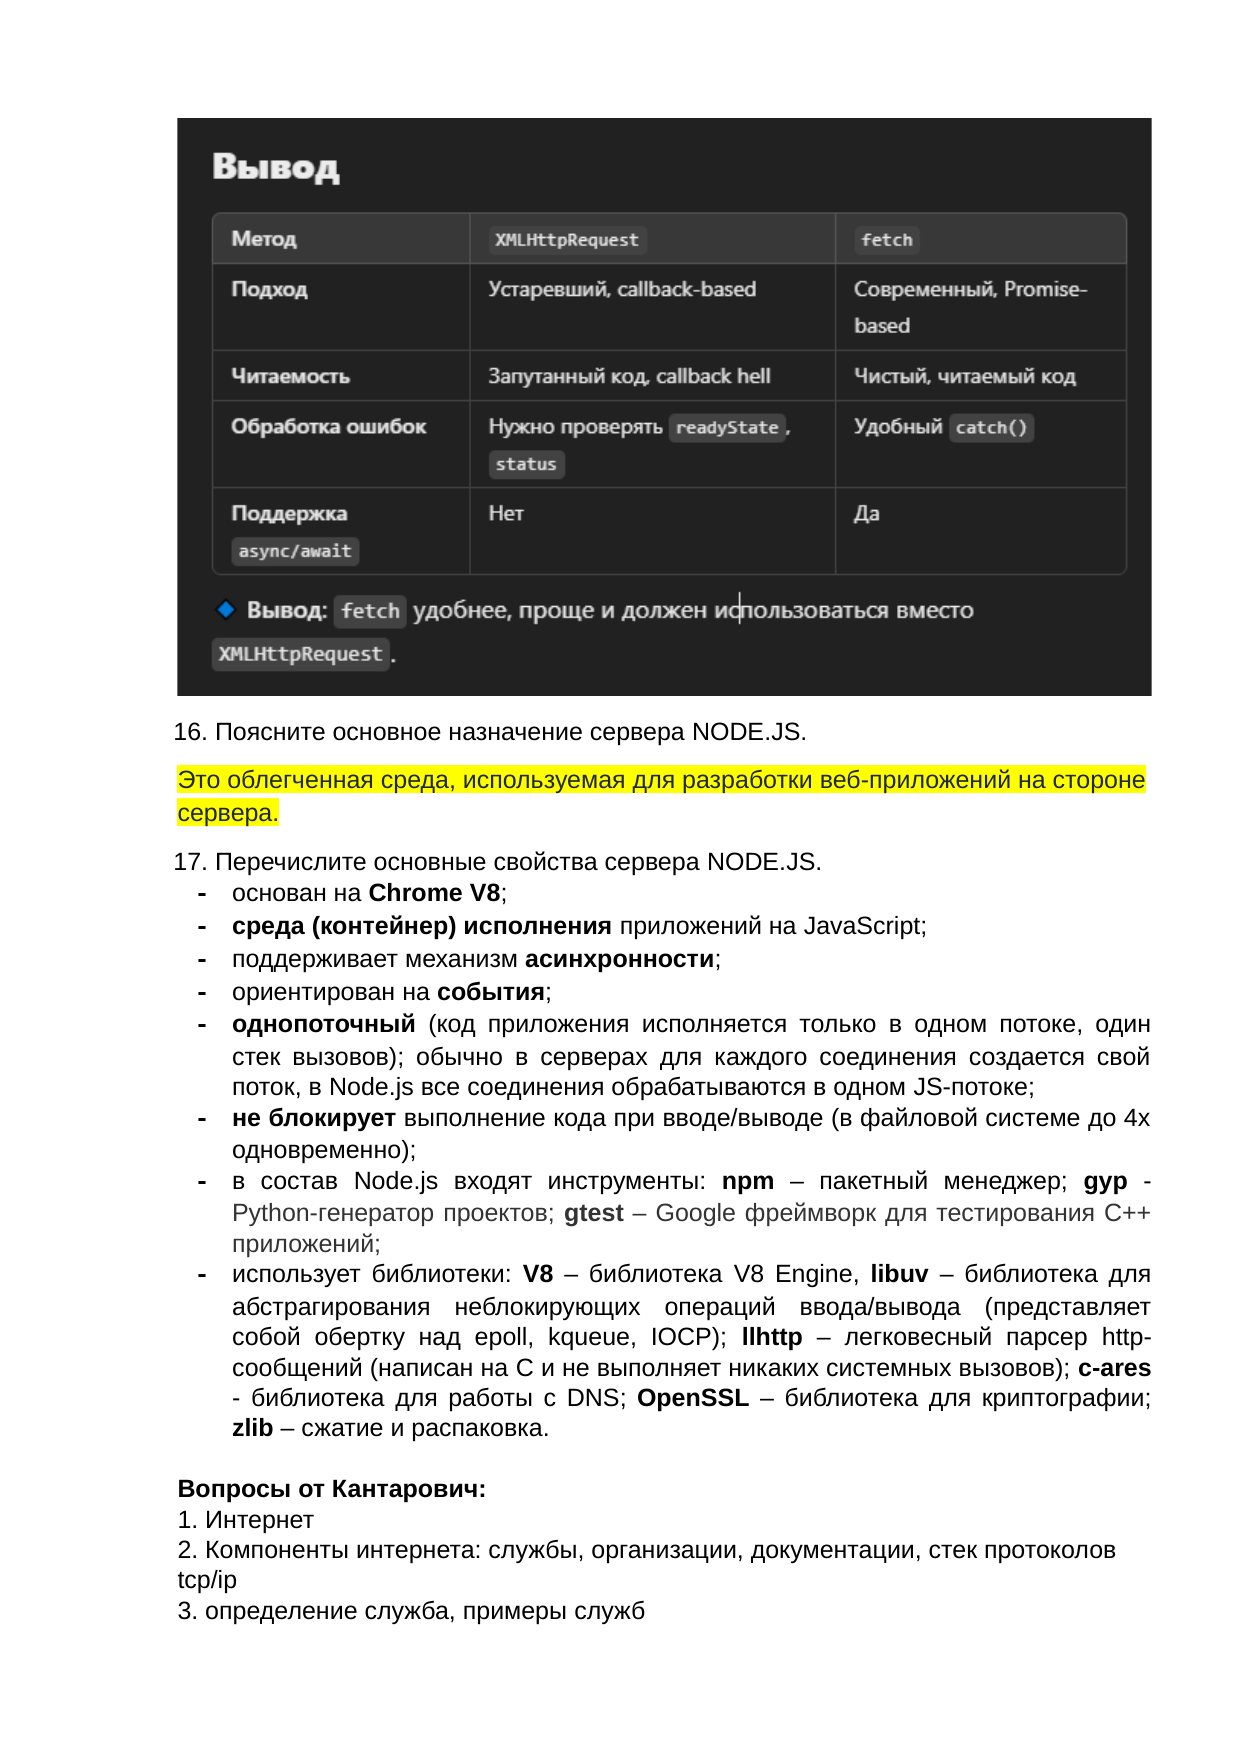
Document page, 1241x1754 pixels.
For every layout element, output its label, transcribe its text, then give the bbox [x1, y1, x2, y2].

list не блокирует выполнение кода при вводе/выводе (в файловой системе до 4х одновременно); [194, 1103, 1152, 1164]
list поддерживает механизм асинхронности; [194, 944, 1152, 975]
picture [177, 118, 1152, 696]
list Перечислите основные свойства сервера NODE.JS. [214, 847, 1152, 876]
list Поясните основное назначение сервера NODE.JS. [214, 717, 1152, 746]
list однопоточный (код приложения исполняется только в одном потоке, один стек вызовов); обычно в серверах для каждого соединения создается свой поток, в Node.js все соединения обрабатываются в одном JS-потоке; [194, 1009, 1152, 1101]
list среда (контейнер) исполнения приложений на JavaScript; [194, 911, 1152, 942]
list ориентирован на события; [194, 976, 1152, 1007]
list использует библиотеки: V8 – библиотека V8 Engine, libuv – библиотека для абстрагирования неблокирующих операций ввода/вывода (представляет собой обертку над epoll, kqueue, IOCP); llhttp – легковесный парсер http-сообщений (написан на C и не выполняет никаких системных вызовов); c-ares - библиотека для работы с DNS; OpenSSL – библиотека для криптографии; zlib – сжатие и распаковка. [194, 1259, 1152, 1442]
list основан на Chrome V8; [194, 878, 1152, 909]
text Это облегченная среда, используемая для разработки веб-приложений на стороне сервера. [177, 764, 1152, 826]
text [177, 1504, 1152, 1624]
text Вопросы от Кантарович: [177, 1474, 1152, 1503]
list в состав Node.js входят инструменты: npm – пакетный менеджер; gyp - Python-генератор проектов; gtest – Google фреймворк для тестирования С++ приложений; [194, 1166, 1152, 1257]
